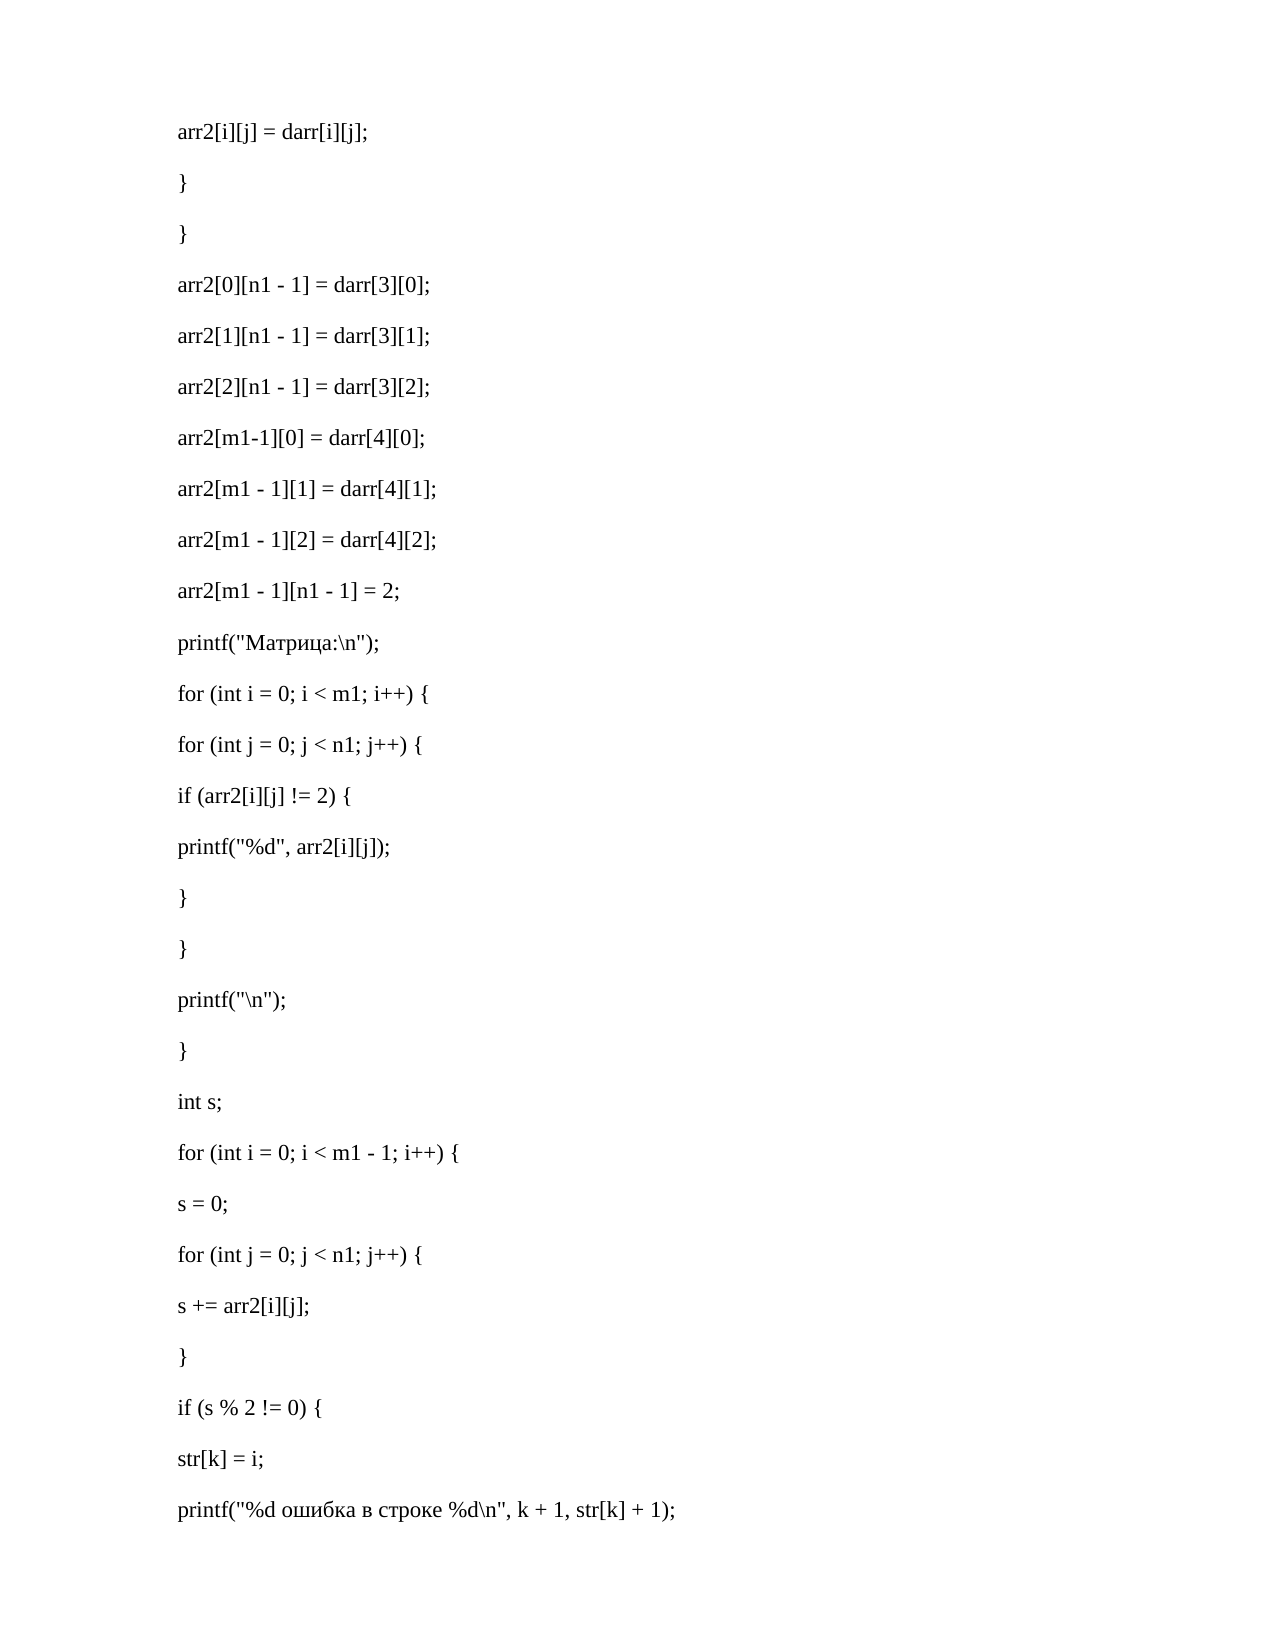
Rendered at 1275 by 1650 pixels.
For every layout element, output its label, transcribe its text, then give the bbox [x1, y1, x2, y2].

text } [177, 1037, 1186, 1063]
text arr2[m1 - 1][2] = darr[4][2]; [177, 526, 1186, 553]
text arr2[m1-1][0] = darr[4][0]; [177, 424, 1186, 451]
text } [177, 935, 1186, 961]
text s = 0; [177, 1190, 1186, 1216]
text arr2[m1 - 1][1] = darr[4][1]; [177, 475, 1186, 502]
text if (s % 2 != 0) { [177, 1394, 1186, 1421]
text arr2[1][n1 - 1] = darr[3][1]; [177, 322, 1186, 349]
text arr2[0][n1 - 1] = darr[3][0]; [177, 271, 1186, 298]
text for (int j = 0; j < n1; j++) { [177, 1241, 1186, 1267]
text for (int j = 0; j < n1; j++) { [177, 731, 1186, 757]
text } [177, 1343, 1186, 1369]
text s += arr2[i][j]; [177, 1292, 1186, 1318]
text if (arr2[i][j] != 2) { [177, 782, 1186, 808]
text } [177, 220, 1186, 247]
text printf("%d ошибка в строке %d\n", k + 1, str[k] + 1); [177, 1496, 1186, 1523]
text arr2[2][n1 - 1] = darr[3][2]; [177, 373, 1186, 400]
text for (int i = 0; i < m1; i++) { [177, 679, 1186, 706]
text str[k] = i; [177, 1445, 1186, 1472]
text } [177, 884, 1186, 910]
text } [177, 169, 1186, 196]
text arr2[i][j] = darr[i][j]; [177, 118, 1186, 144]
text int s; [177, 1088, 1186, 1114]
text printf("%d", arr2[i][j]); [177, 833, 1186, 859]
text for (int i = 0; i < m1 - 1; i++) { [177, 1139, 1186, 1165]
text arr2[m1 - 1][n1 - 1] = 2; [177, 577, 1186, 604]
text printf("Матрица:\n"); [177, 628, 1186, 655]
text printf("\n"); [177, 986, 1186, 1012]
